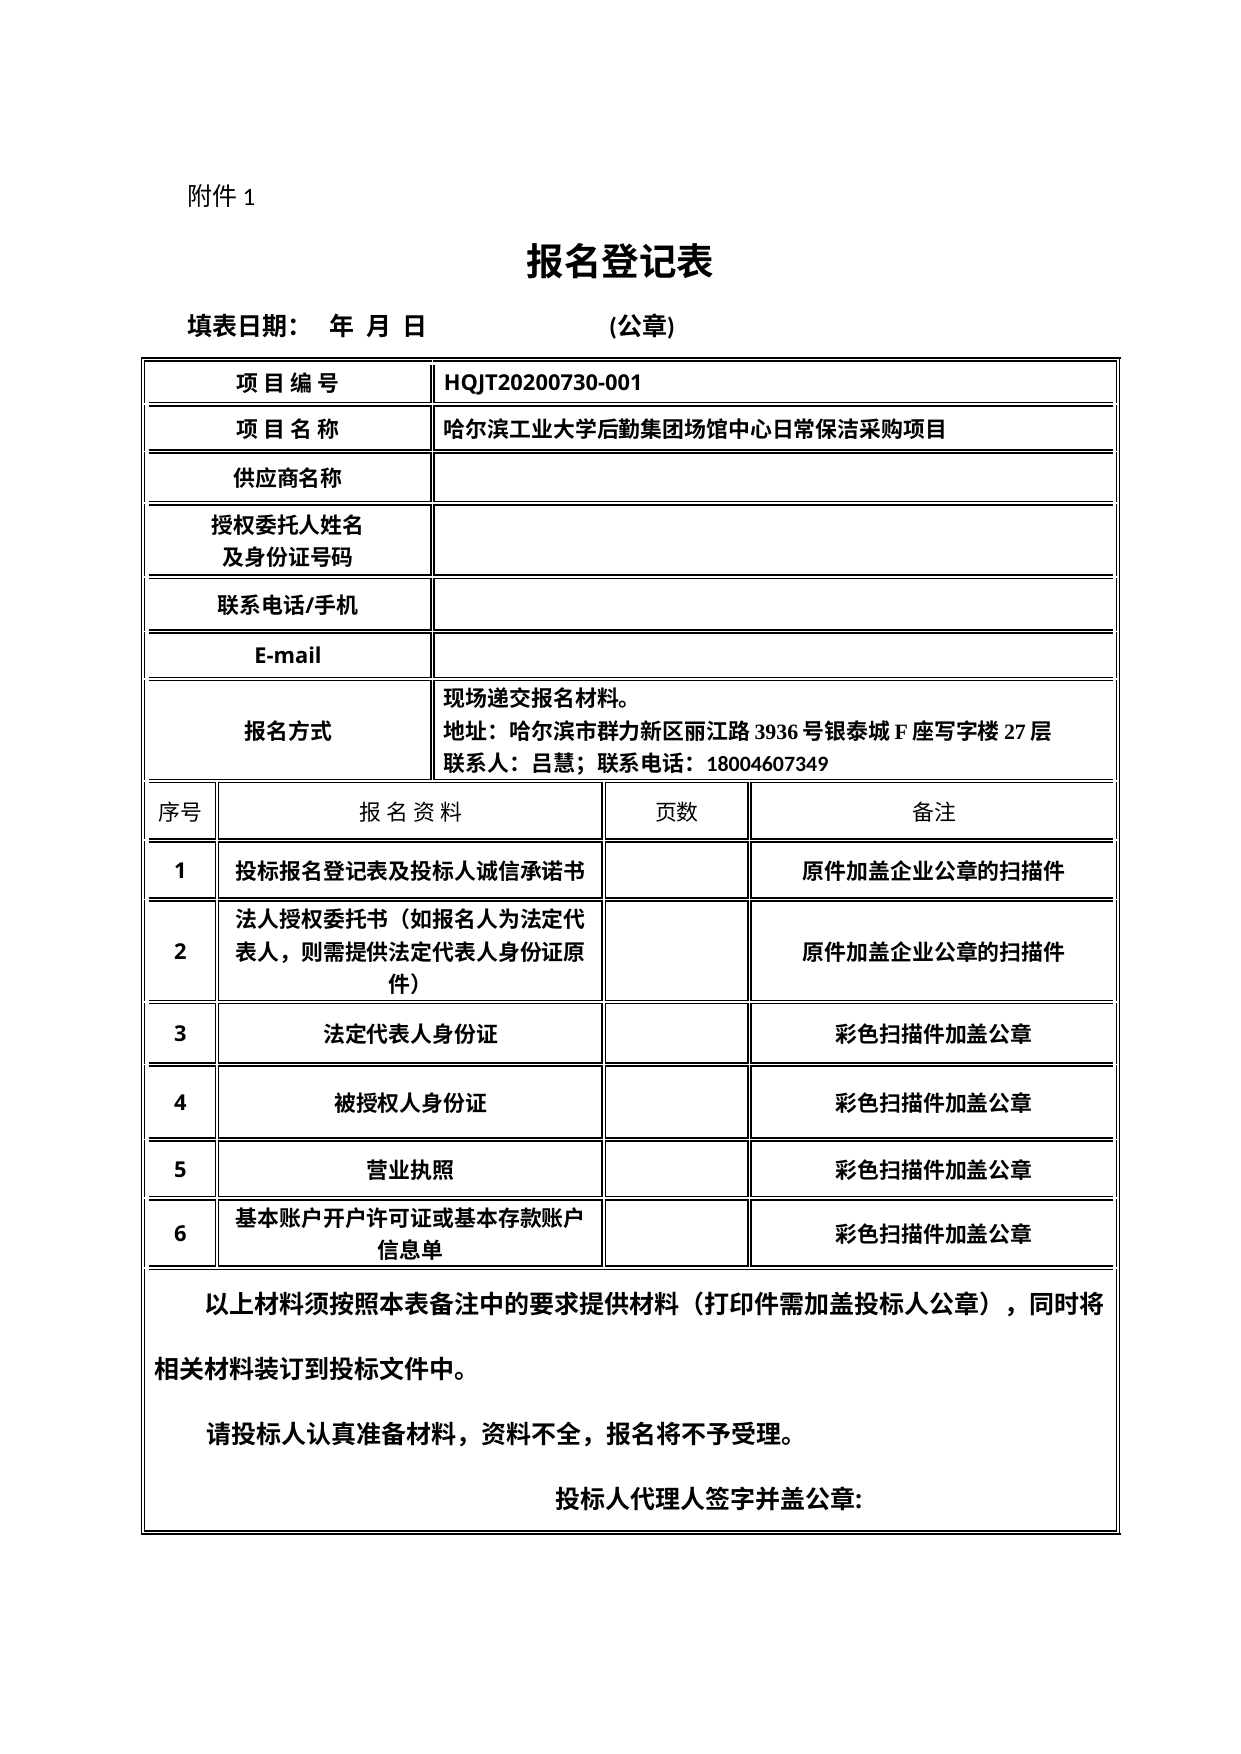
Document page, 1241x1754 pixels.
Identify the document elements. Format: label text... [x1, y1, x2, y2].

table_cell 原件加盖企业公章的扫描件 [750, 838, 1118, 897]
table_cell 现场递交报名材料。 地址：哈尔滨市群力新区丽江路3936号银泰城F座写字楼27层 联系人：吕慧；联系电话：18004607349 [433, 676, 1118, 778]
table_cell 报名方式 [143, 676, 432, 778]
table_cell [433, 501, 1118, 574]
table_cell E-mail [143, 629, 432, 676]
table_cell 哈尔滨工业大学后勤集团场馆中心日常保洁采购项目 [433, 402, 1118, 449]
table_cell 投标报名登记表及投标人诚信承诺书 [219, 843, 601, 897]
table_cell 法定代表人身份证 [219, 1004, 601, 1062]
table_header HQJT20200730-001 [433, 362, 1116, 402]
table_cell [606, 1201, 747, 1265]
text 报名登记表 [187, 227, 1053, 292]
table_cell 报 名 资 料 [219, 783, 601, 838]
table_cell 6 [143, 1196, 217, 1265]
table_cell [606, 1004, 747, 1062]
table_cell 营业执照 [219, 1142, 601, 1196]
table_cell [606, 1067, 747, 1137]
table_cell 5 [143, 1137, 217, 1196]
table_cell 1 [143, 838, 217, 897]
table_cell 供应商名称 [143, 449, 432, 501]
table_cell [606, 843, 747, 897]
table_cell [433, 629, 1118, 676]
table_cell 备注 [750, 779, 1118, 838]
table_cell [606, 902, 747, 999]
table_cell 页数 [606, 783, 747, 838]
table_cell 法人授权委托书（如报名人为法定代表人，则需提供法定代表人身份证原件） [219, 902, 601, 999]
table_cell 被授权人身份证 [219, 1067, 601, 1137]
table_cell 授权委托人姓名 及身份证号码 [143, 501, 432, 574]
table_cell 序号 [143, 779, 217, 838]
table_cell [606, 1142, 747, 1196]
table_cell 项 目 名 称 [143, 402, 432, 449]
table_cell 3 [143, 1000, 217, 1062]
table_cell [433, 449, 1118, 501]
table_cell [433, 574, 1118, 629]
table_cell 彩色扫描件加盖公章 [750, 1137, 1118, 1196]
table_cell 4 [143, 1062, 217, 1137]
text 填表日期： 年 月 日 (公章) [187, 292, 1053, 357]
table_cell 原件加盖企业公章的扫描件 [750, 897, 1118, 999]
table_cell 彩色扫描件加盖公章 [750, 1196, 1118, 1265]
table_cell 以上材料须按照本表备注中的要求提供材料（打印件需加盖投标人公章），同时将相关材料装订到投标文件中。 请投标人认真准备材料，资料不全，报名将不予受理。 投标人代理人签字并盖公章: [143, 1265, 1118, 1530]
table_header 项 目 编 号 [145, 362, 432, 402]
table_cell 联系电话/手机 [143, 574, 432, 629]
table_cell 彩色扫描件加盖公章 [750, 1000, 1118, 1062]
text 附件1 [187, 162, 1053, 227]
table_cell 基本账户开户许可证或基本存款账户信息单 [219, 1201, 601, 1265]
table_cell 2 [143, 897, 217, 999]
table_cell 彩色扫描件加盖公章 [750, 1062, 1118, 1137]
